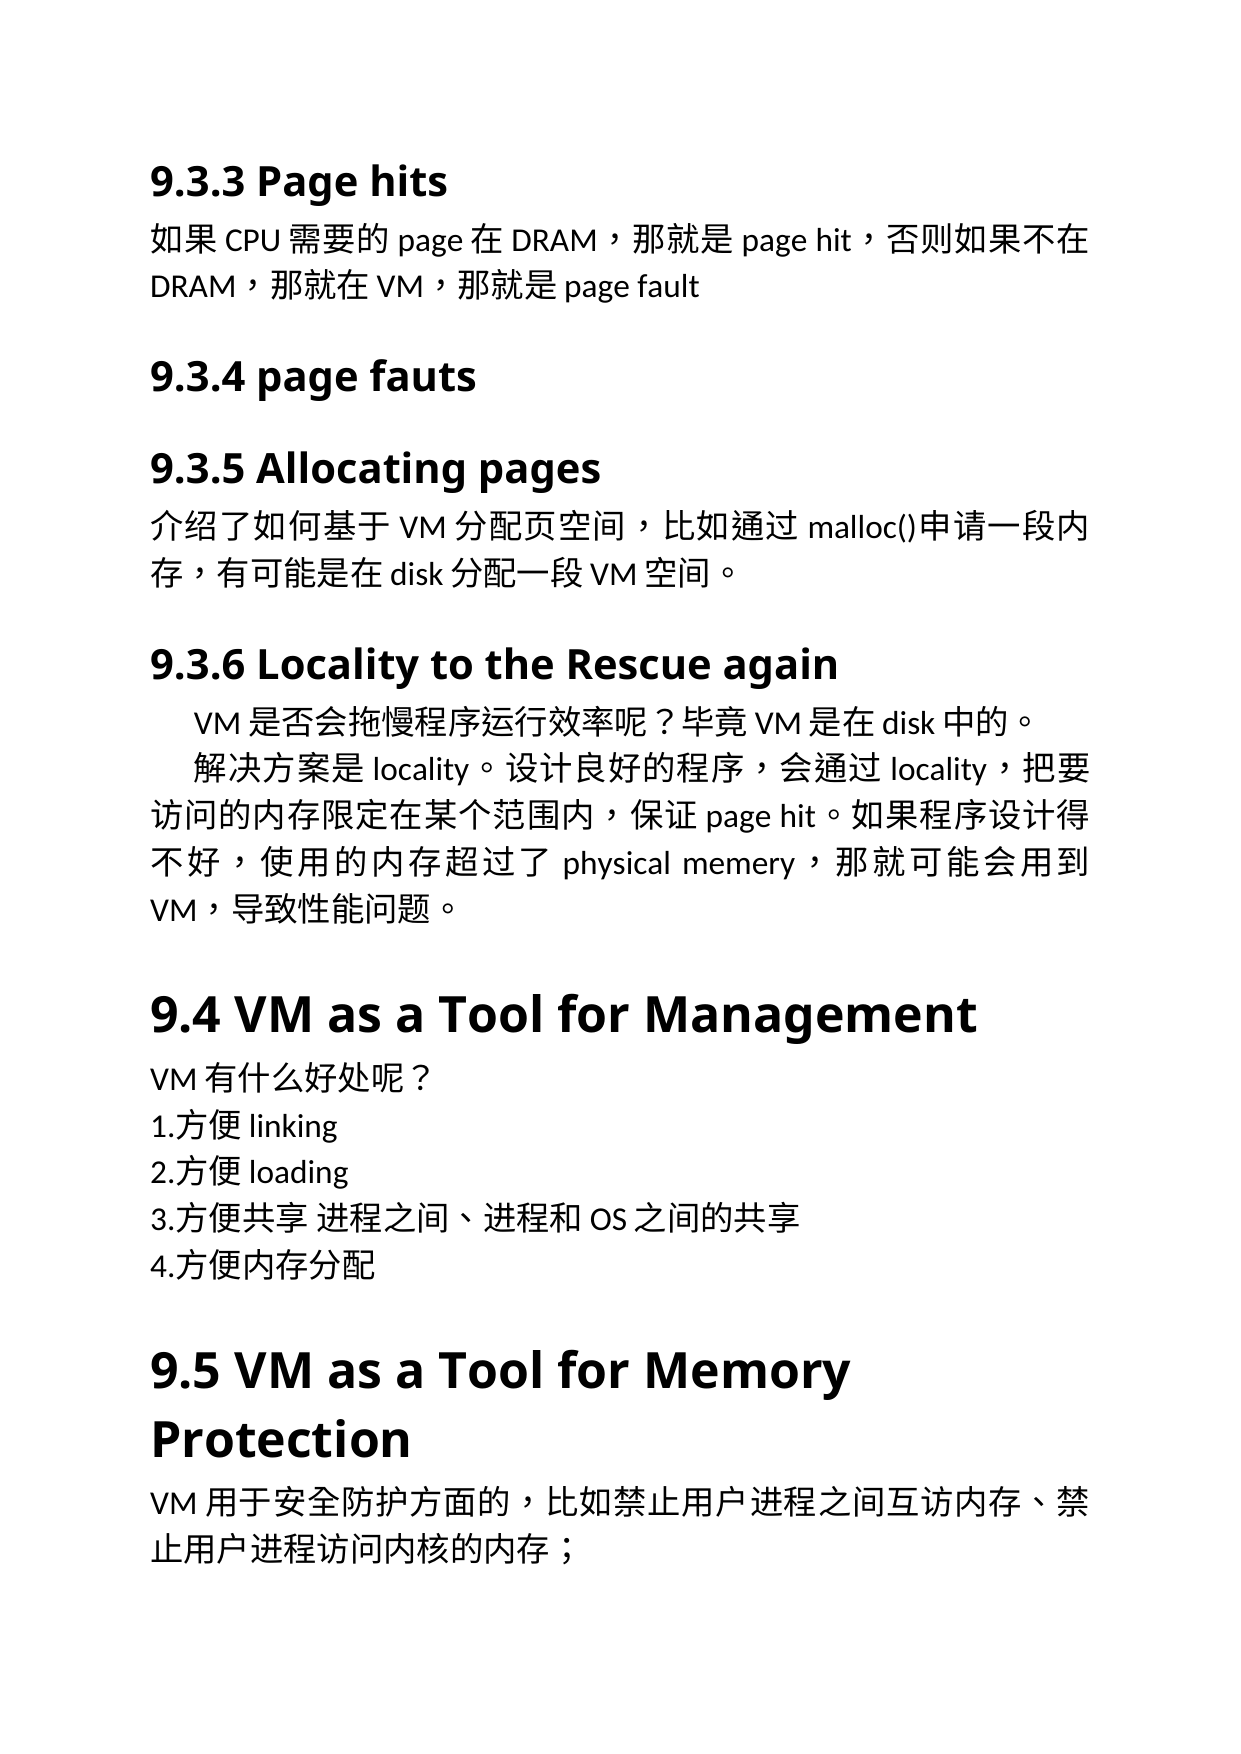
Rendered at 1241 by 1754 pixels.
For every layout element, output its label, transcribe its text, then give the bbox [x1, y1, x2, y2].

subtitle 9.3.6 Locality to the Rescue again [150, 633, 1090, 691]
subtitle 9.5 VM as a Tool for Memory Protection [150, 1335, 1090, 1472]
subtitle 9.3.4 page fauts [150, 346, 1090, 404]
text VM有什么好处呢？ [150, 1058, 1090, 1098]
text 如果CPU需要的page在DRAM，那就是page hit，否则如果不在DRAM，那就在VM，那就是page fault [150, 219, 1090, 306]
text VM用于安全防护方面的，比如禁止用户进程之间互访内存、禁止用户进程访问内核的内存； [150, 1482, 1090, 1569]
subtitle 9.3.5 Allocating pages [150, 437, 1090, 496]
text 2.方便loading [150, 1151, 1090, 1192]
text 4.方便内存分配 [150, 1245, 1090, 1286]
text 介绍了如何基于VM分配页空间，比如通过malloc()申请一段内存，有可能是在disk分配一段VM空间。 [150, 506, 1090, 593]
text 解决方案是locality。设计良好的程序，会通过locality，把要访问的内存限定在某个范围内，保证page hit。如果程序设计得不好，使用的内存超过了physical memery，那就可能会用到VM，导致性能问题。 [150, 748, 1090, 929]
subtitle 9.3.3 Page hits [150, 150, 1090, 208]
text 1.方便linking [150, 1104, 1090, 1145]
text 3.方便共享 进程之间、进程和OS之间的共享 [150, 1198, 1090, 1239]
subtitle 9.4 VM as a Tool for Management [150, 979, 1090, 1047]
text VM是否会拖慢程序运行效率呢？毕竟VM是在disk中的。 [150, 702, 1090, 742]
